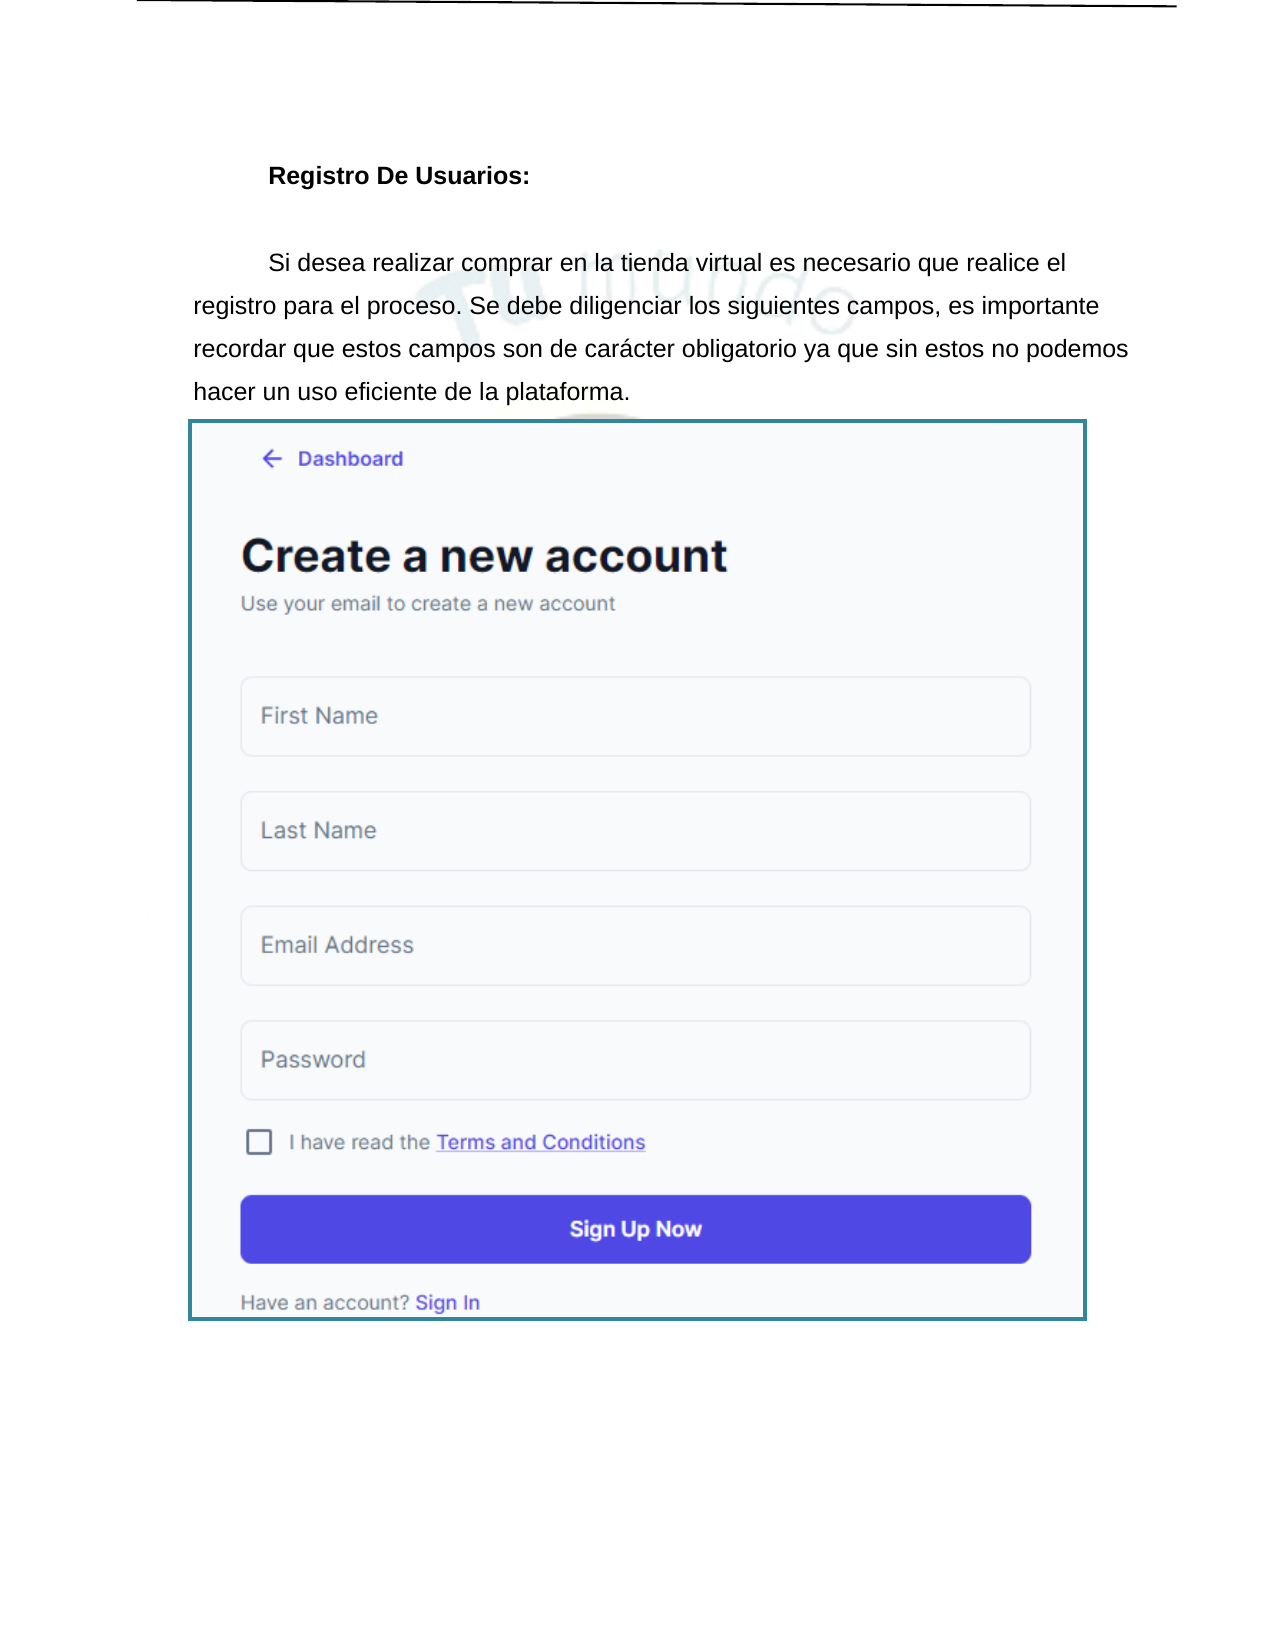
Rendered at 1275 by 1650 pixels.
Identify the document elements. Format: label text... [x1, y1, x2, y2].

text Si desea realizar comprar en la tienda virtual es necesario que realice el registro para el proceso. Se debe diligenciar los siguientes campos, es importante recordar que estos campos son de carácter obligatorio ya que sin estos no podemos hacer un uso eficiente de la plataforma. [193, 247, 1157, 406]
text Registro De Usuarios: [193, 161, 1157, 190]
picture [192, 423, 1083, 1317]
